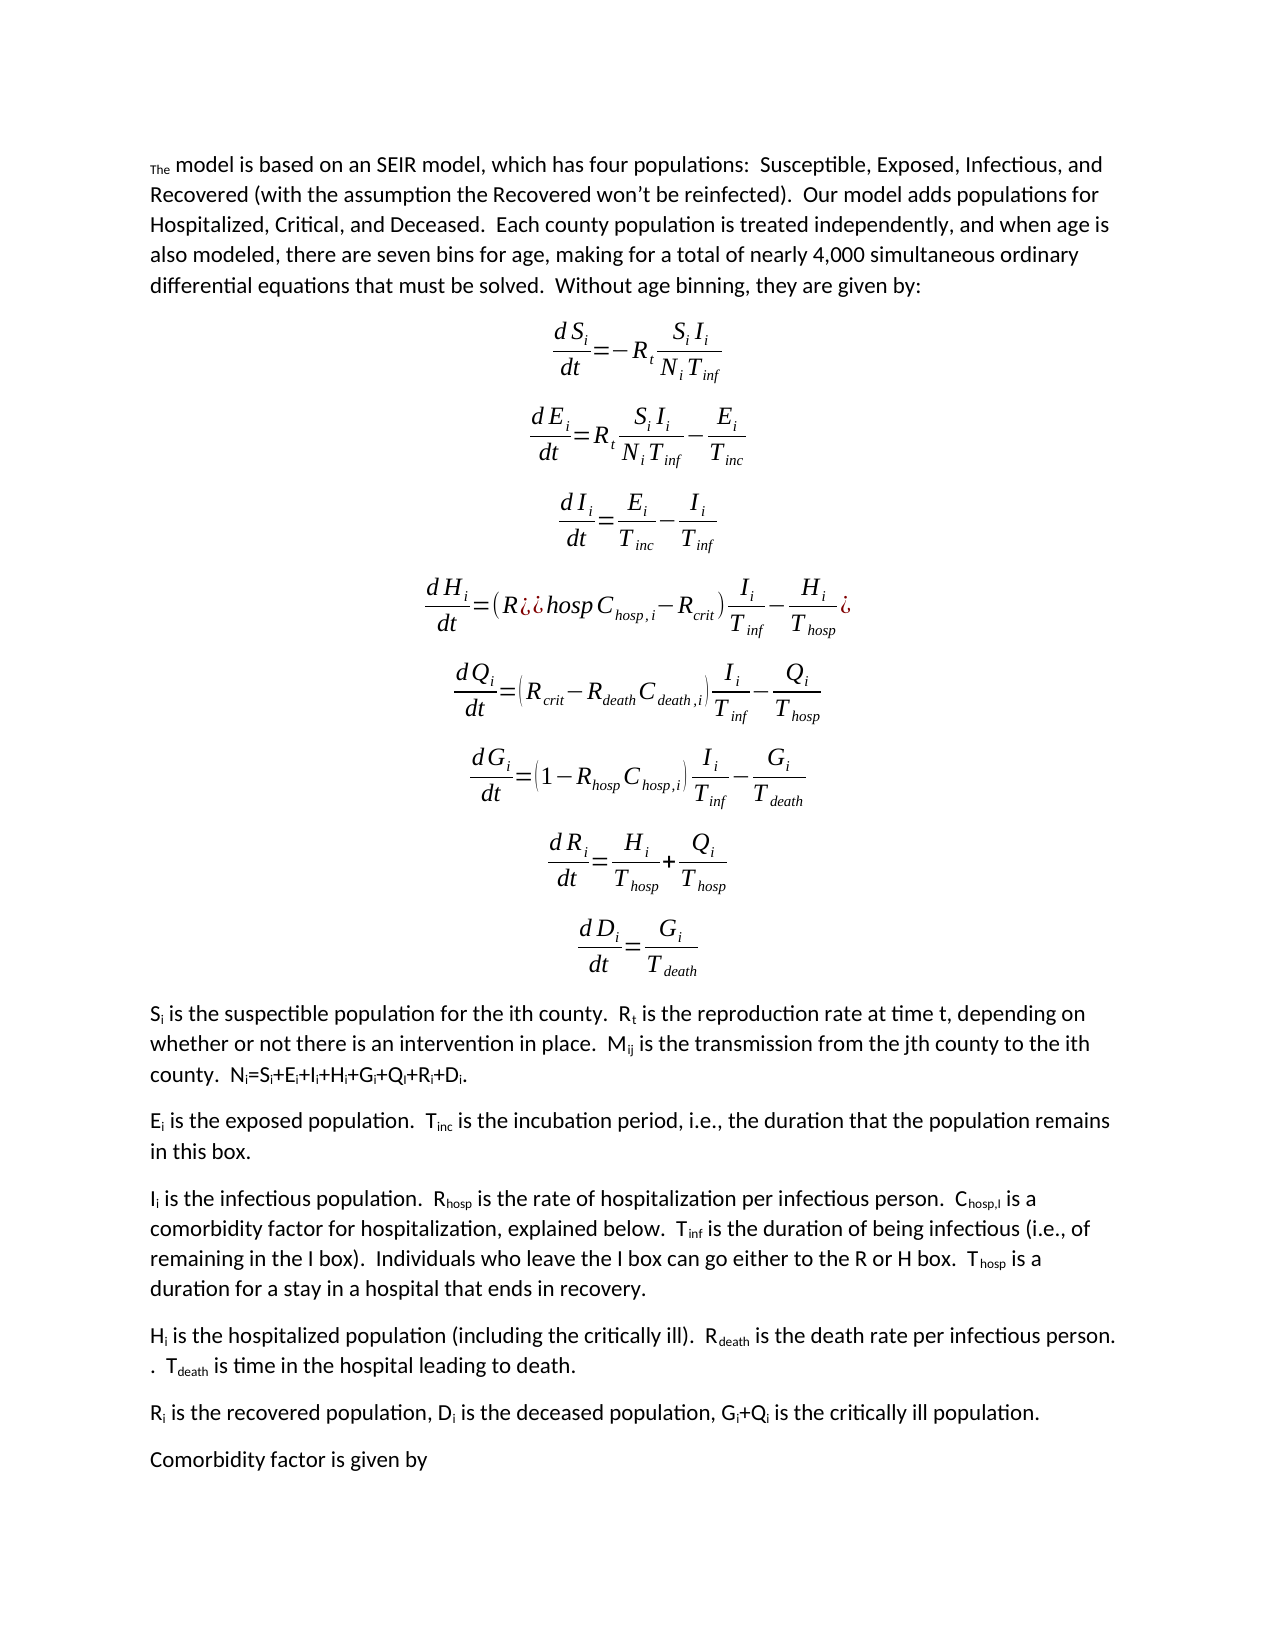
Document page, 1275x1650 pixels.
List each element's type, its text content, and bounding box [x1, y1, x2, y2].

text The model is based on an SEIR model, which has four populations: Susceptible, Exposed, Infectious, and Recovered (with the assumption the Recovered won’t be reinfected). Our model adds populations for Hospitalized, Critical, and Deceased. Each county population is treated independently, and when age is also modeled, there are seven bins for age, making for a total of nearly 4,000 simultaneous ordinary differential equations that must be solved. Without age binning, they are given by: [150, 150, 1125, 299]
text Ei is the exposed population. Tinc is the incubation period, i.e., the duration that the population remains in this box. [150, 1107, 1125, 1165]
text Ii is the infectious population. Rhosp is the rate of hospitalization per infectious person. Chosp,I is a comorbidity factor for hospitalization, explained below. Tinf is the duration of being infectious (i.e., of remaining in the I box). Individuals who leave the I box can go either to the R or H box. Thosp is a duration for a stay in a hospital that ends in recovery. [150, 1184, 1125, 1302]
text Ri is the recovered population, Di is the deceased population, Gi+Qi is the critically ill population. [150, 1398, 1125, 1426]
text Si is the suspectible population for the ith county. Rt is the reproduction rate at time t, depending on whether or not there is an intervention in place. Mij is the transmission from the jth county to the ith county. Ni=Si+Ei+Ii+Hi+Gi+QI+Ri+Di. [150, 999, 1125, 1088]
text Comorbidity factor is given by [150, 1445, 1125, 1473]
text Hi is the hospitalized population (including the critically ill). Rdeath is the death rate per infectious person. . Tdeath is time in the hospital leading to death. [150, 1321, 1125, 1379]
